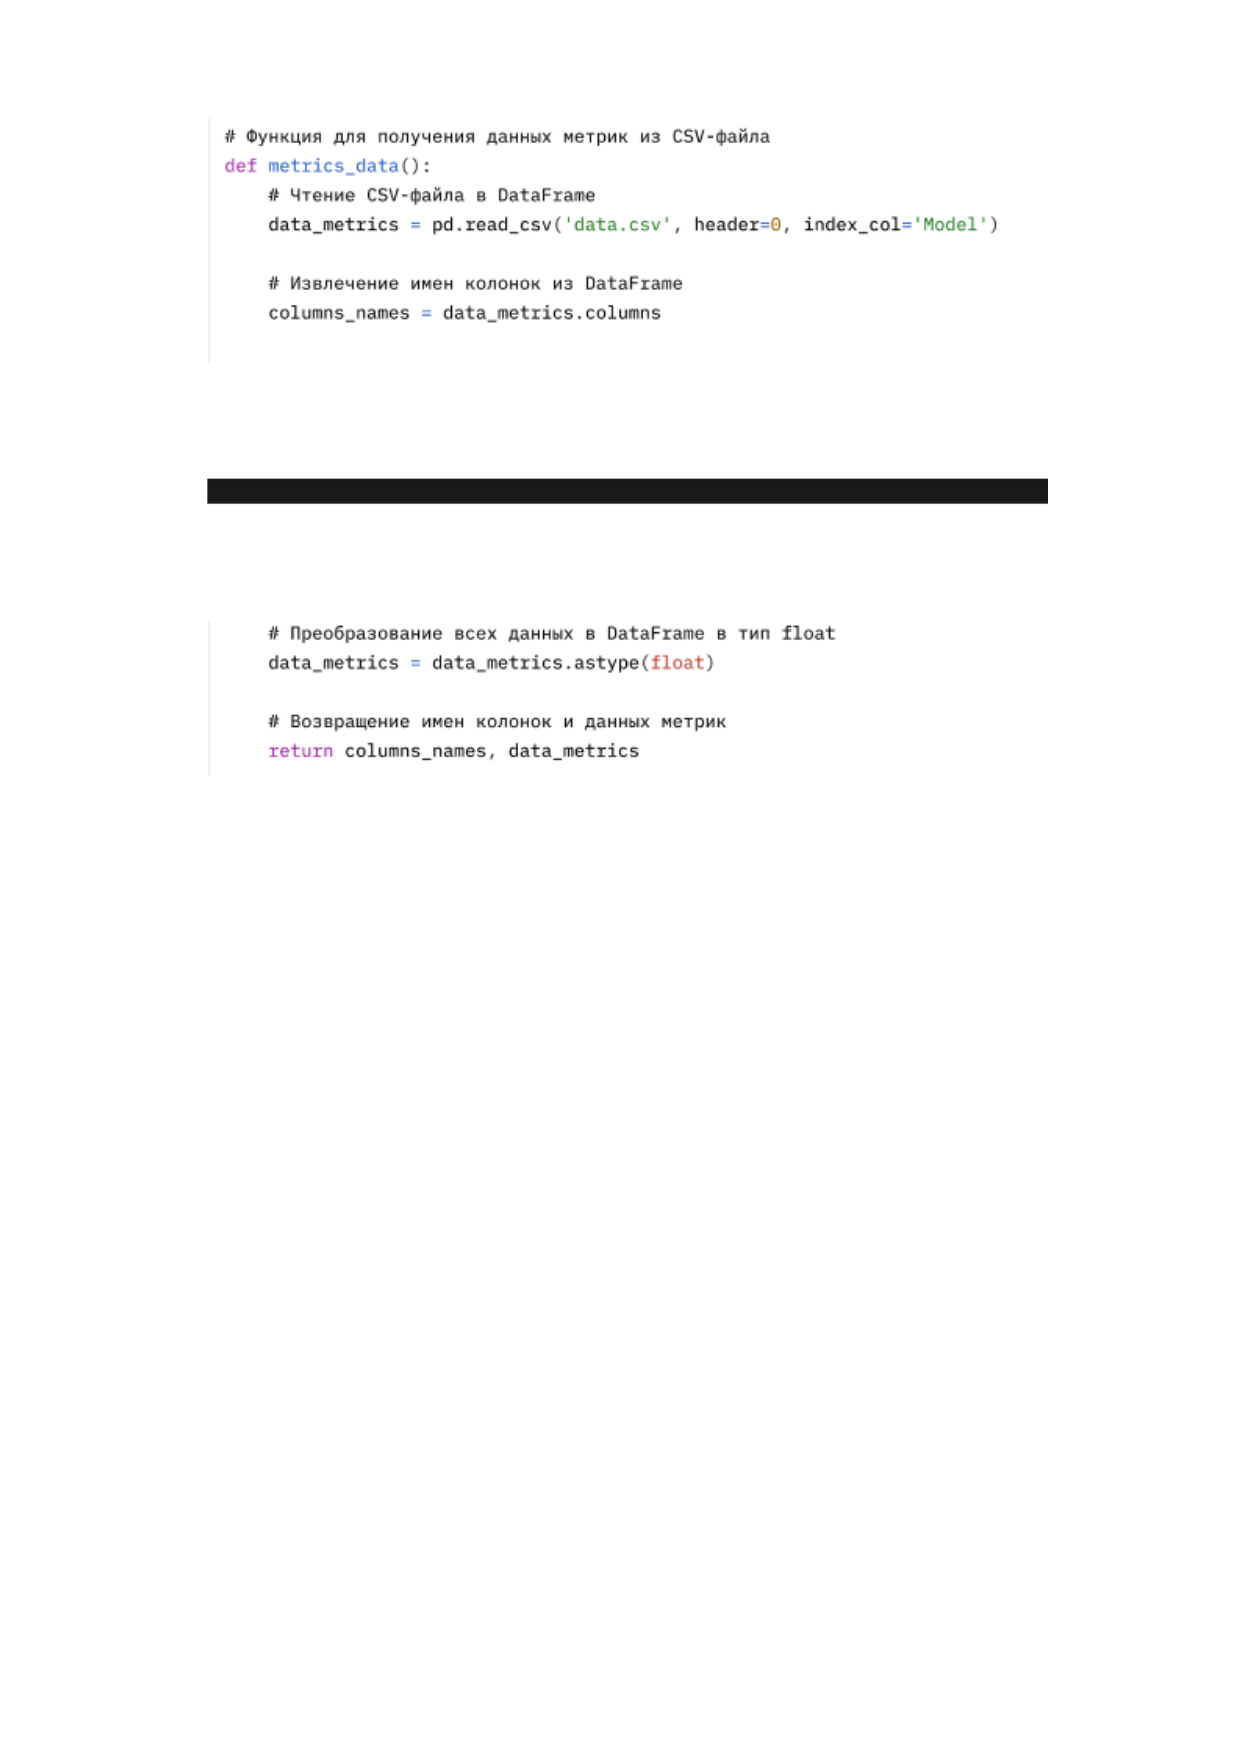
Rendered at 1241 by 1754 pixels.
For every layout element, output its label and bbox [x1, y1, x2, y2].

picture [207, 118, 1048, 776]
